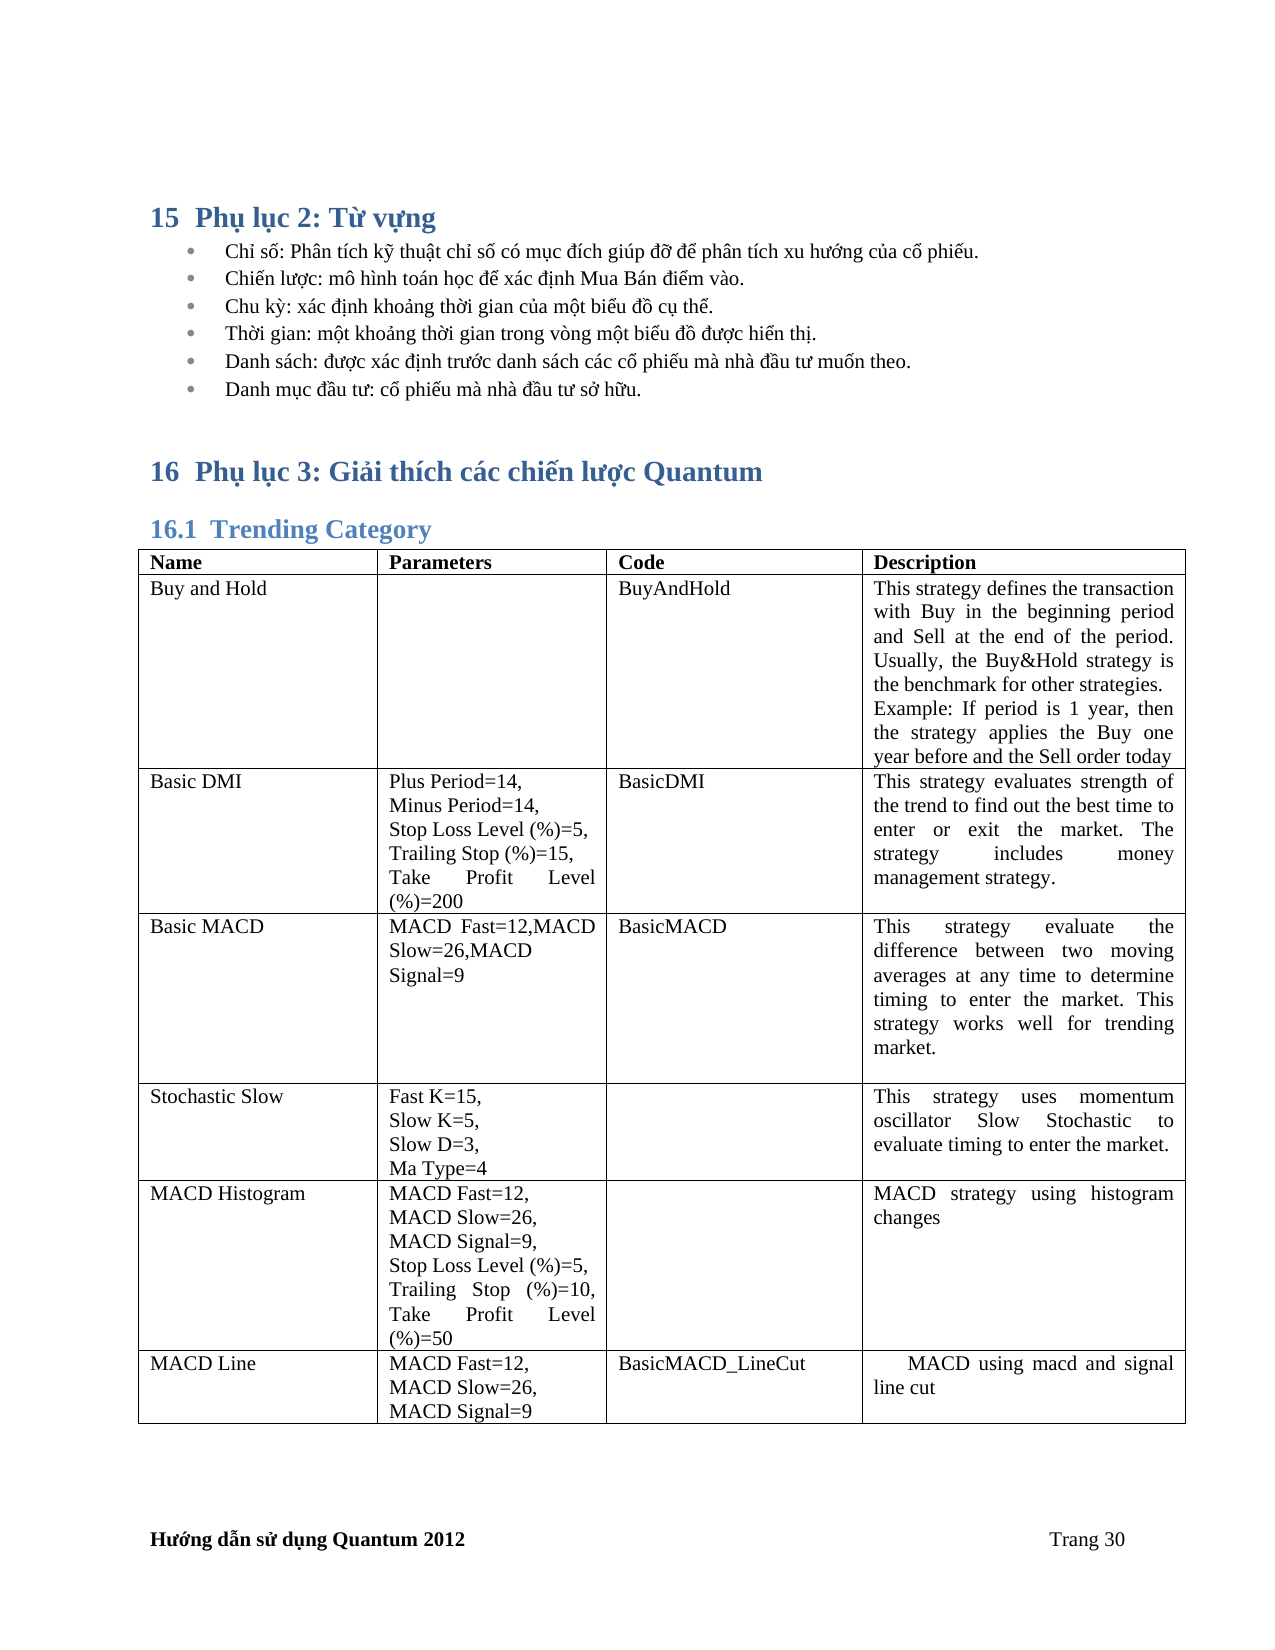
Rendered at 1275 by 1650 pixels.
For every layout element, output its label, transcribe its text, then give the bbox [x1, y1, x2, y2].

subtitle Phụ lục 2: Từ vựng [150, 200, 1125, 233]
table_cell This strategy uses momentum oscillator Slow Stochastic to evaluate timing to enter the market. [863, 1084, 1185, 1180]
table_cell MACD Line [139, 1351, 377, 1423]
table_cell Stochastic Slow [139, 1084, 377, 1180]
table_header Parameters [378, 550, 606, 574]
table_cell Plus Period=14, Minus Period=14, Stop Loss Level (%)=5, Trailing Stop (%)=15, Take Profit Level (%)=200 [378, 769, 606, 913]
table_cell Basic MACD [139, 914, 377, 1083]
table_cell MACD Histogram [139, 1181, 377, 1349]
table_cell MACD Fast=12,MACD Slow=26,MACD Signal=9 [378, 914, 606, 1083]
table_cell [607, 1181, 862, 1349]
subtitle Phụ lục 3: Giải thích các chiến lược Quantum [150, 454, 1125, 488]
table_header Code [607, 550, 862, 574]
table_cell This strategy evaluate the difference between two moving averages at any time to determine timing to enter the market. This strategy works well for trending market. [863, 914, 1185, 1083]
table_header Name [139, 550, 377, 574]
table_cell MACD Fast=12, MACD Slow=26, MACD Signal=9, Stop Loss Level (%)=5, Trailing Stop (%)=10, Take Profit Level (%)=50 [378, 1181, 606, 1349]
list Chiến lược: mô hình toán học để xác định Mua Bán điểm vào. [187, 266, 1125, 290]
table_cell BasicMACD_LineCut [607, 1351, 862, 1423]
table_cell MACD using macd and signal line cut [863, 1351, 1185, 1423]
subtitle Trending Category [150, 513, 1125, 545]
list Chu kỳ: xác định khoảng thời gian của một biểu đồ cụ thể. [187, 294, 1125, 318]
table_cell This strategy defines the transaction with Buy in the beginning period and Sell at the end of the period. Usually, the Buy&Hold strategy is the benchmark for other strategies. Example: If period is 1 year, then the strategy applies the Buy one year before and the Sell order today [863, 575, 1185, 768]
table_cell MACD Fast=12, MACD Slow=26, MACD Signal=9 [378, 1351, 606, 1423]
table_cell BuyAndHold [607, 575, 862, 768]
table_cell This strategy evaluates strength of the trend to find out the best time to enter or exit the market. The strategy includes money management strategy. [863, 769, 1185, 913]
table_cell Buy and Hold [139, 575, 377, 768]
table_cell Fast K=15, Slow K=5, Slow D=3, Ma Type=4 [378, 1084, 606, 1180]
table_cell Basic DMI [139, 769, 377, 913]
table_cell [378, 575, 606, 768]
table_cell BasicMACD [607, 914, 862, 1083]
table_cell MACD strategy using histogram changes [863, 1181, 1185, 1349]
table_header Description [863, 550, 1185, 574]
list Danh sách: được xác định trước danh sách các cổ phiếu mà nhà đầu tư muốn theo. [187, 349, 1125, 373]
list Danh mục đầu tư: cổ phiếu mà nhà đầu tư sở hữu. [187, 377, 1125, 401]
table_cell BasicDMI [607, 769, 862, 913]
list Thời gian: một khoảng thời gian trong vòng một biểu đồ được hiển thị. [187, 321, 1125, 345]
table_cell [607, 1084, 862, 1180]
list Chỉ số: Phân tích kỹ thuật chỉ số có mục đích giúp đỡ để phân tích xu hướng của cổ phiếu. [187, 238, 1125, 263]
